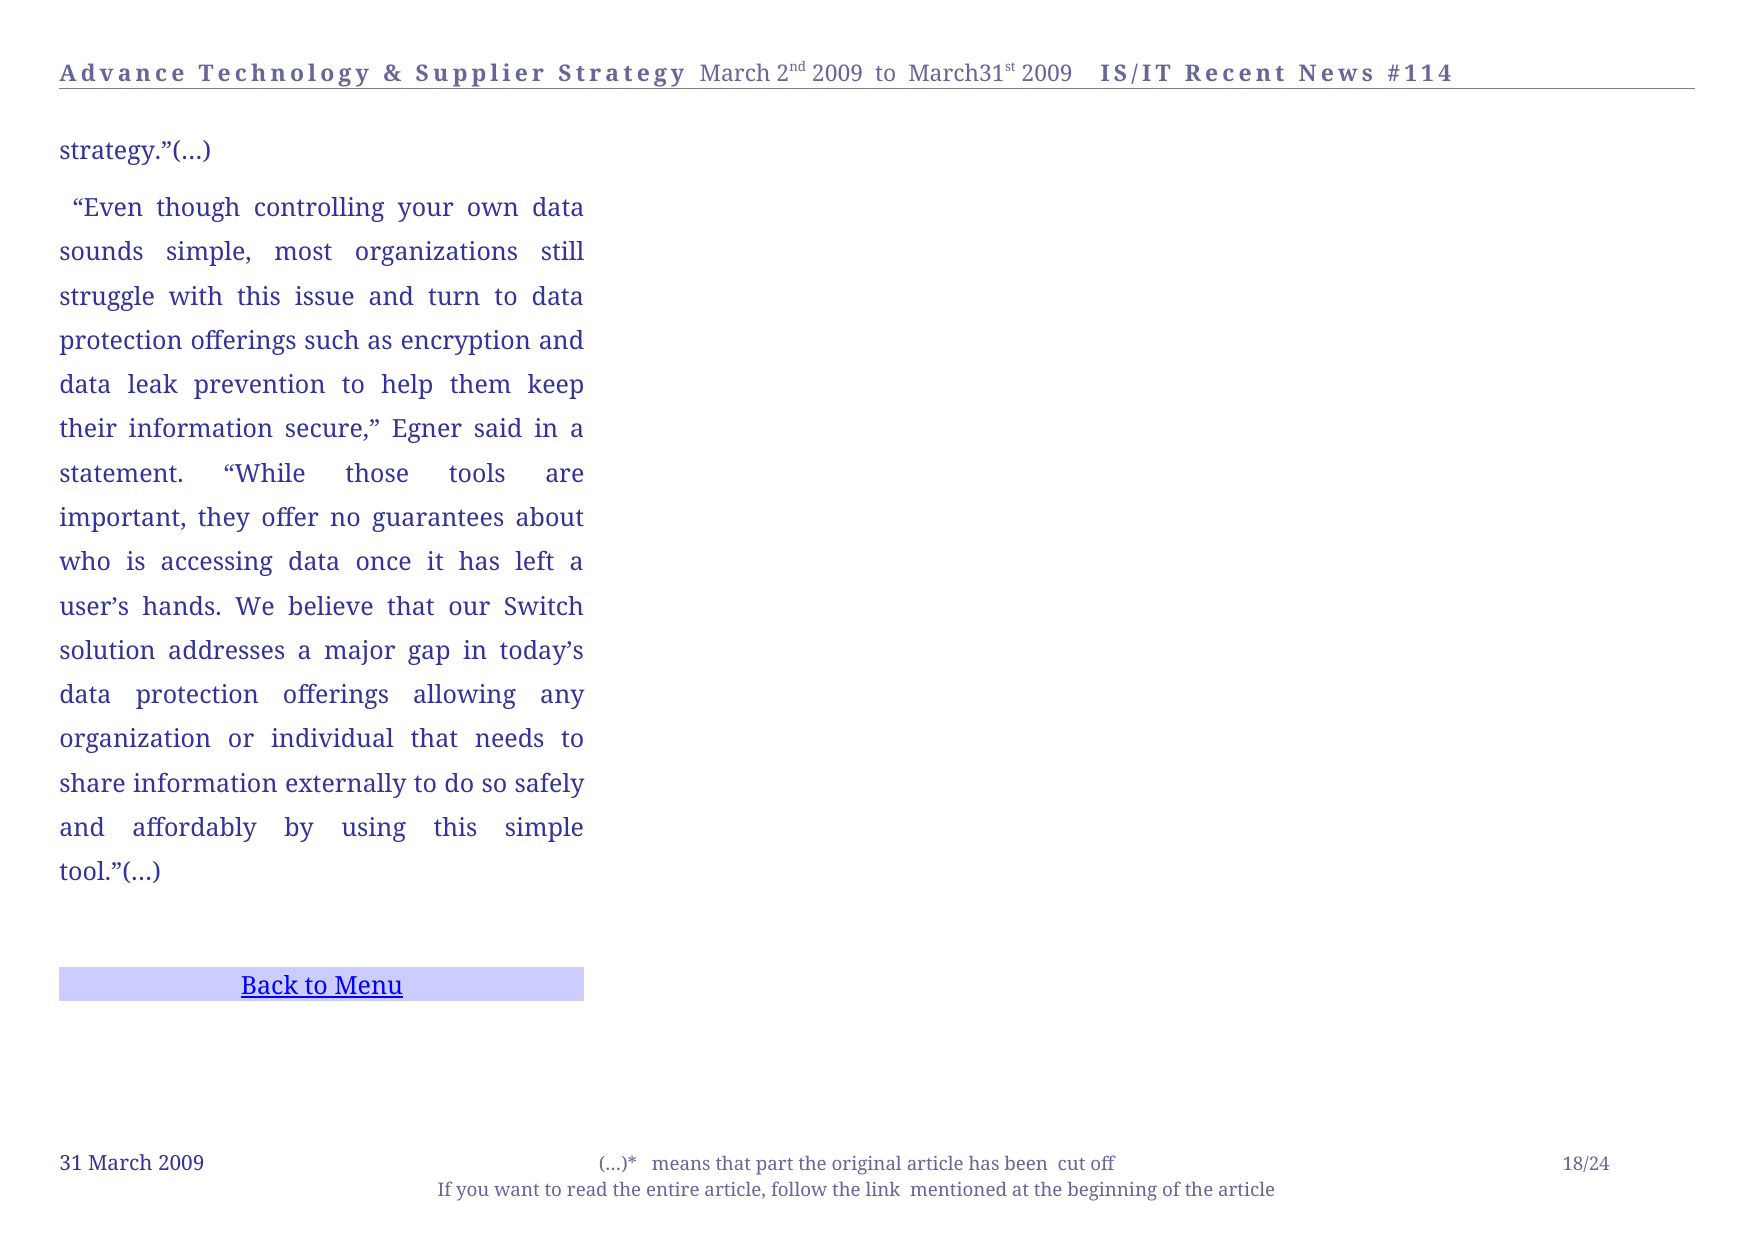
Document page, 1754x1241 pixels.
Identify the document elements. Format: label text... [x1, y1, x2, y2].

text Back to Menu [59, 967, 584, 1001]
text “Even though controlling your own data sounds simple, most organizations still struggle with this issue and turn to data protection offerings such as encryption and data leak prevention to help them keep their information secure,” Egner said in a statement. “While those tools are important, they offer no guarantees about who is accessing data once it has left a user’s hands. We believe that our Switch solution addresses a major gap in today’s data protection offerings allowing any organization or individual that needs to share information externally to do so safely and affordably by using this simple tool.”(…) [59, 190, 584, 888]
